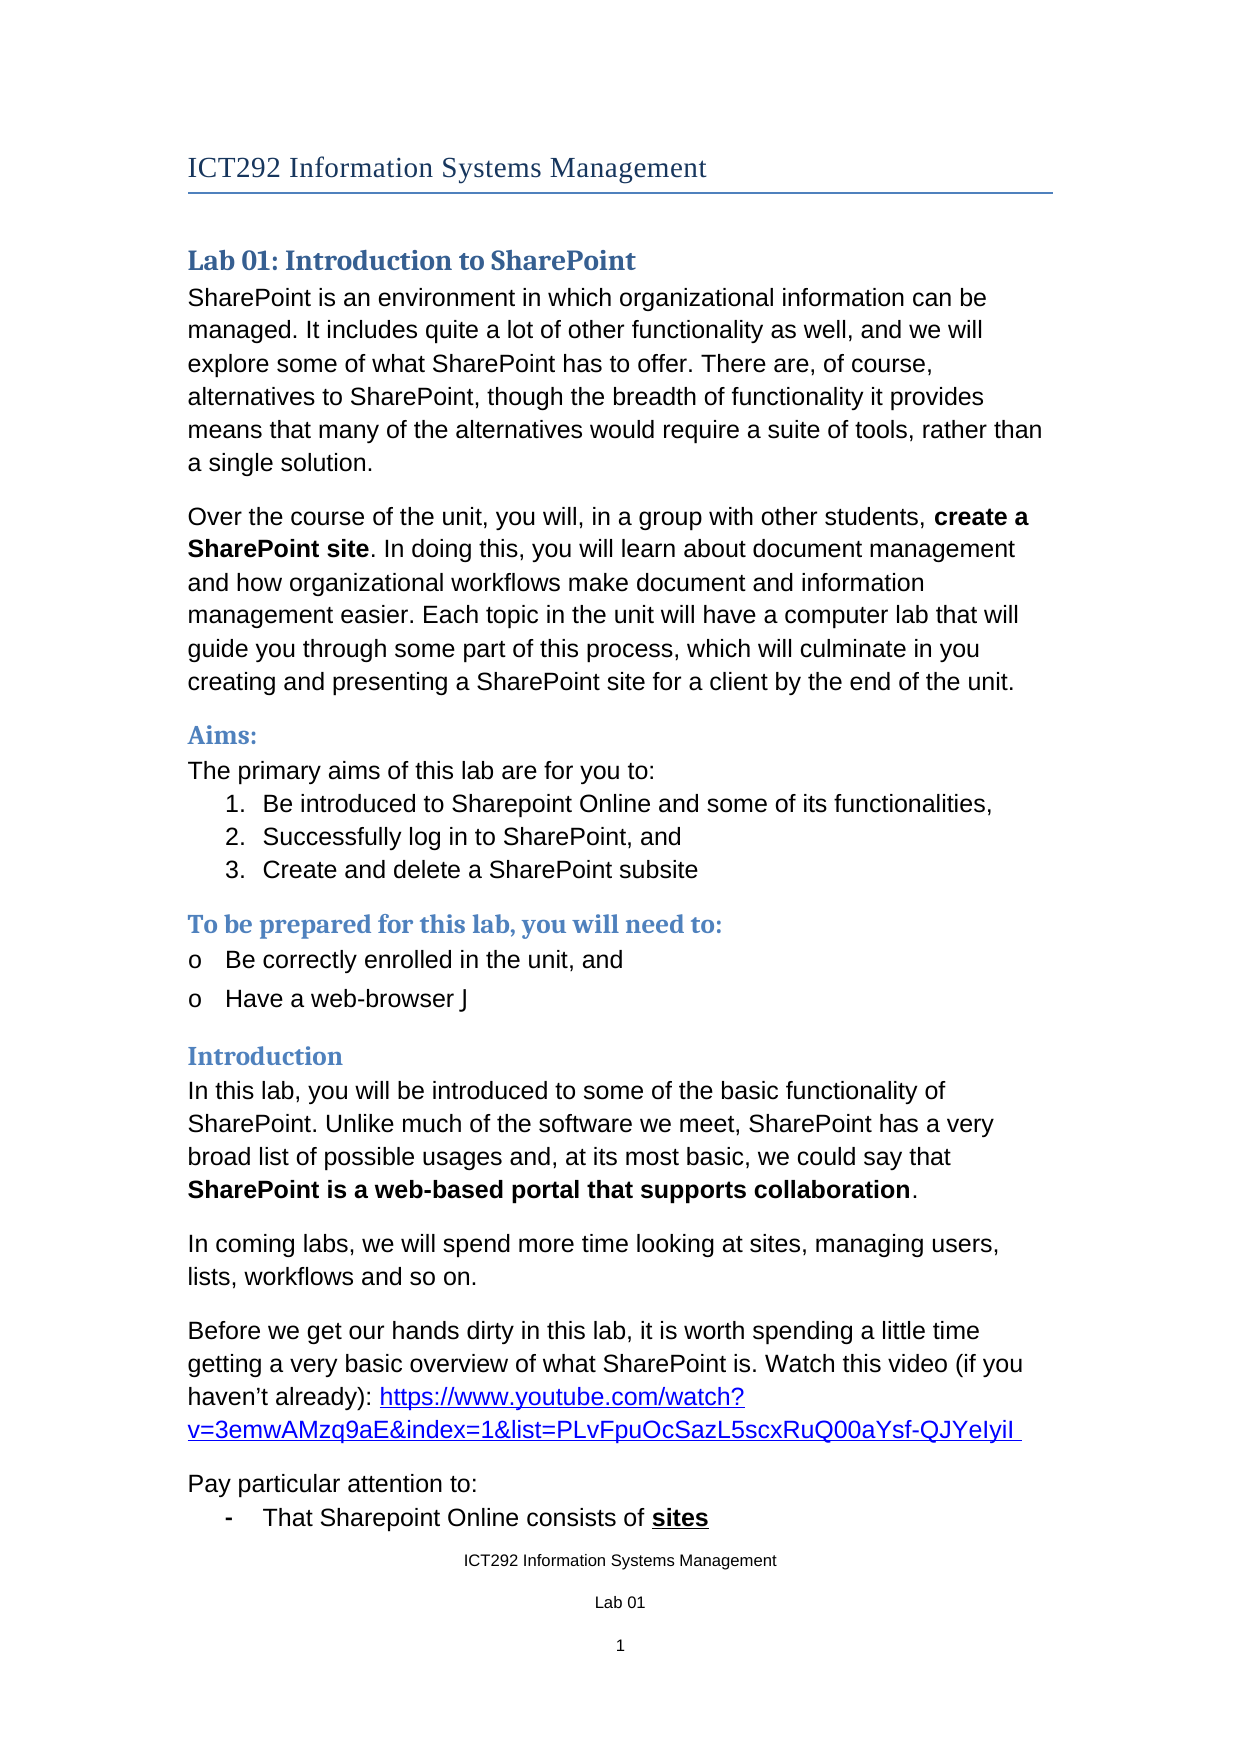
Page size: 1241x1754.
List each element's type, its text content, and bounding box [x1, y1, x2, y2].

list The primary aims of this lab are for you to: [187, 756, 1053, 785]
text Pay particular attention to: [187, 1469, 1053, 1498]
list Be correctly enrolled in the unit, and [187, 945, 1053, 976]
text Before we get our hands dirty in this lab, it is worth spending a little time getting a very basic overview of what SharePoint is. Watch this video (if you haven’t already): https://www.youtube.com/watch?v=3emwAMzq9aE&index=1&list=PLvFpuOcSazL5scxRuQ00aYsf-QJYeIyiI [187, 1316, 1053, 1444]
text In coming labs, we will spend more time looking at sites, managing users, lists, workflows and so on. [187, 1229, 1053, 1291]
subtitle To be prepared for this lab, you will need to: [187, 909, 1053, 940]
text Over the course of the unit, you will, in a group with other students, create a SharePoint site. In doing this, you will learn about document management and how organizational workflows make document and information management easier. Each topic in the unit will have a computer lab that will guide you through some part of this process, which will culminate in you creating and presenting a SharePoint site for a client by the end of the unit. [187, 501, 1053, 695]
subtitle Introduction [187, 1041, 1053, 1072]
list That Sharepoint Online consists of sites [225, 1502, 1053, 1532]
title ICT292 Information Systems Management [187, 150, 1053, 194]
text SharePoint is an environment in which organizational information can be managed. It includes quite a lot of other functionality as well, and we will explore some of what SharePoint has to offer. There are, of course, alternatives to SharePoint, though the breadth of functionality it provides means that many of the alternatives would require a suite of tools, rather than a single solution. [187, 282, 1053, 476]
text In this lab, you will be introduced to some of the basic functionality of SharePoint. Unlike much of the software we meet, SharePoint has a very broad list of possible usages and, at its most basic, we could say that SharePoint is a web-based portal that supports collaboration. [187, 1076, 1053, 1204]
list Create and delete a SharePoint subsite [225, 855, 1053, 884]
list Be introduced to Sharepoint Online and some of its functionalities, [225, 789, 1053, 818]
list Have a web-browser J [187, 980, 1053, 1014]
list Successfully log in to SharePoint, and [225, 822, 1053, 851]
subtitle Aims: [187, 720, 1053, 752]
subtitle Lab 01: Introduction to SharePoint [187, 244, 1053, 277]
